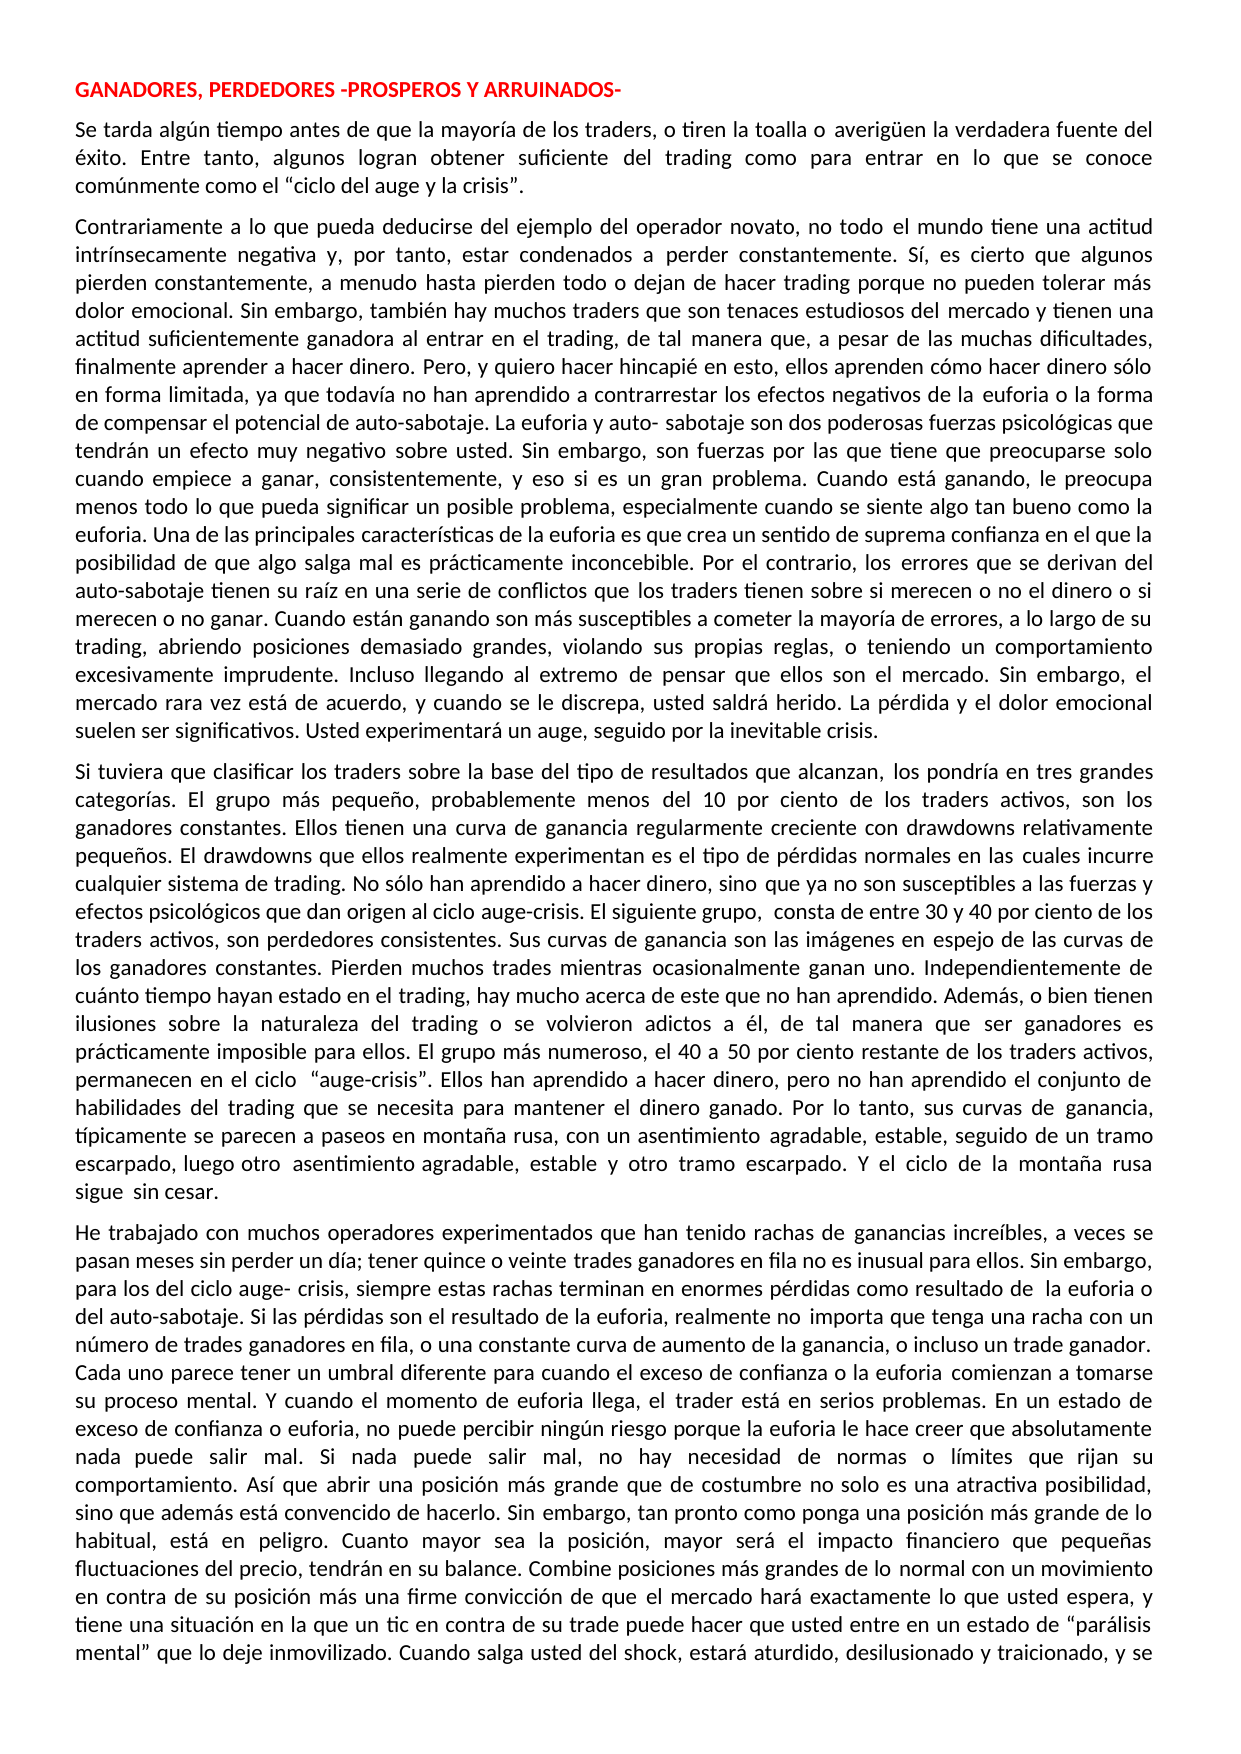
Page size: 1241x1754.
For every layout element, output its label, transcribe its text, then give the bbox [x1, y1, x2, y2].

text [75, 1218, 1154, 1666]
text Contrariamente a lo que pueda deducirse del ejemplo del operador novato, no todo el mundo tiene una actitud intrínsecamente negativa y, por tanto, estar condenados a perder constantemente. Sí, es cierto que algunos pierden constantemente, a menudo hasta pierden todo o dejan de hacer trading porque no pueden tolerar más dolor emocional. Sin embargo, también hay muchos traders que son tenaces estudiosos del mercado y tienen una actitud suficientemente ganadora al entrar en el trading, de tal manera que, a pesar de las muchas dificultades, finalmente aprender a hacer dinero. Pero, y quiero hacer hincapié en esto, ellos aprenden cómo hacer dinero sólo en forma limitada, ya que todavía no han aprendido a contrarrestar los efectos negativos de la euforia o la forma de compensar el potencial de auto-sabotaje. La euforia y auto- sabotaje son dos poderosas fuerzas psicológicas que tendrán un efecto muy negativo sobre usted. Sin embargo, son fuerzas por las que tiene que preocuparse solo cuando empiece a ganar, consistentemente, y eso si es un gran problema. Cuando está ganando, le preocupa menos todo lo que pueda significar un posible problema, especialmente cuando se siente algo tan bueno como la euforia. Una de las principales características de la euforia es que crea un sentido de suprema confianza en el que la posibilidad de que algo salga mal es prácticamente inconcebible. Por el contrario, los errores que se derivan del auto-sabotaje tienen su raíz en una serie de conflictos que los traders tienen sobre si merecen o no el dinero o si merecen o no ganar. Cuando están ganando son más susceptibles a cometer la mayoría de errores, a lo largo de su trading, abriendo posiciones demasiado grandes, violando sus propias reglas, o teniendo un comportamiento excesivamente imprudente. Incluso llegando al extremo de pensar que ellos son el mercado. Sin embargo, el mercado rara vez está de acuerdo, y cuando se le discrepa, usted saldrá herido. La pérdida y el dolor emocional suelen ser significativos. Usted experimentará un auge, seguido por la inevitable crisis. [75, 212, 1154, 744]
text Si tuviera que clasificar los traders sobre la base del tipo de resultados que alcanzan, los pondría en tres grandes categorías. El grupo más pequeño, probablemente menos del 10 por ciento de los traders activos, son los ganadores constantes. Ellos tienen una curva de ganancia regularmente creciente con drawdowns relativamente pequeños. El drawdowns que ellos realmente experimentan es el tipo de pérdidas normales en las cuales incurre cualquier sistema de trading. No sólo han aprendido a hacer dinero, sino que ya no son susceptibles a las fuerzas y efectos psicológicos que dan origen al ciclo auge-crisis. El siguiente grupo, consta de entre 30 y 40 por ciento de los traders activos, son perdedores consistentes. Sus curvas de ganancia son las imágenes en espejo de las curvas de los ganadores constantes. Pierden muchos trades mientras ocasionalmente ganan uno. Independientemente de cuánto tiempo hayan estado en el trading, hay mucho acerca de este que no han aprendido. Además, o bien tienen ilusiones sobre la naturaleza del trading o se volvieron adictos a él, de tal manera que ser ganadores es prácticamente imposible para ellos. El grupo más numeroso, el 40 a 50 por ciento restante de los traders activos, permanecen en el ciclo “auge-crisis”. Ellos han aprendido a hacer dinero, pero no han aprendido el conjunto de habilidades del trading que se necesita para mantener el dinero ganado. Por lo tanto, sus curvas de ganancia, típicamente se parecen a paseos en montaña rusa, con un asentimiento agradable, estable, seguido de un tramo escarpado, luego otro asentimiento agradable, estable y otro tramo escarpado. Y el ciclo de la montaña rusa sigue sin cesar. [75, 757, 1154, 1205]
text GANADORES, PERDEDORES -PROSPEROS Y ARRUINADOS- [75, 75, 1165, 103]
text Se tarda algún tiempo antes de que la mayoría de los traders, o tiren la toalla o averigüen la verdadera fuente del éxito. Entre tanto, algunos logran obtener suficiente del trading como para entrar en lo que se conoce comúnmente como el “ciclo del auge y la crisis”. [75, 116, 1154, 199]
